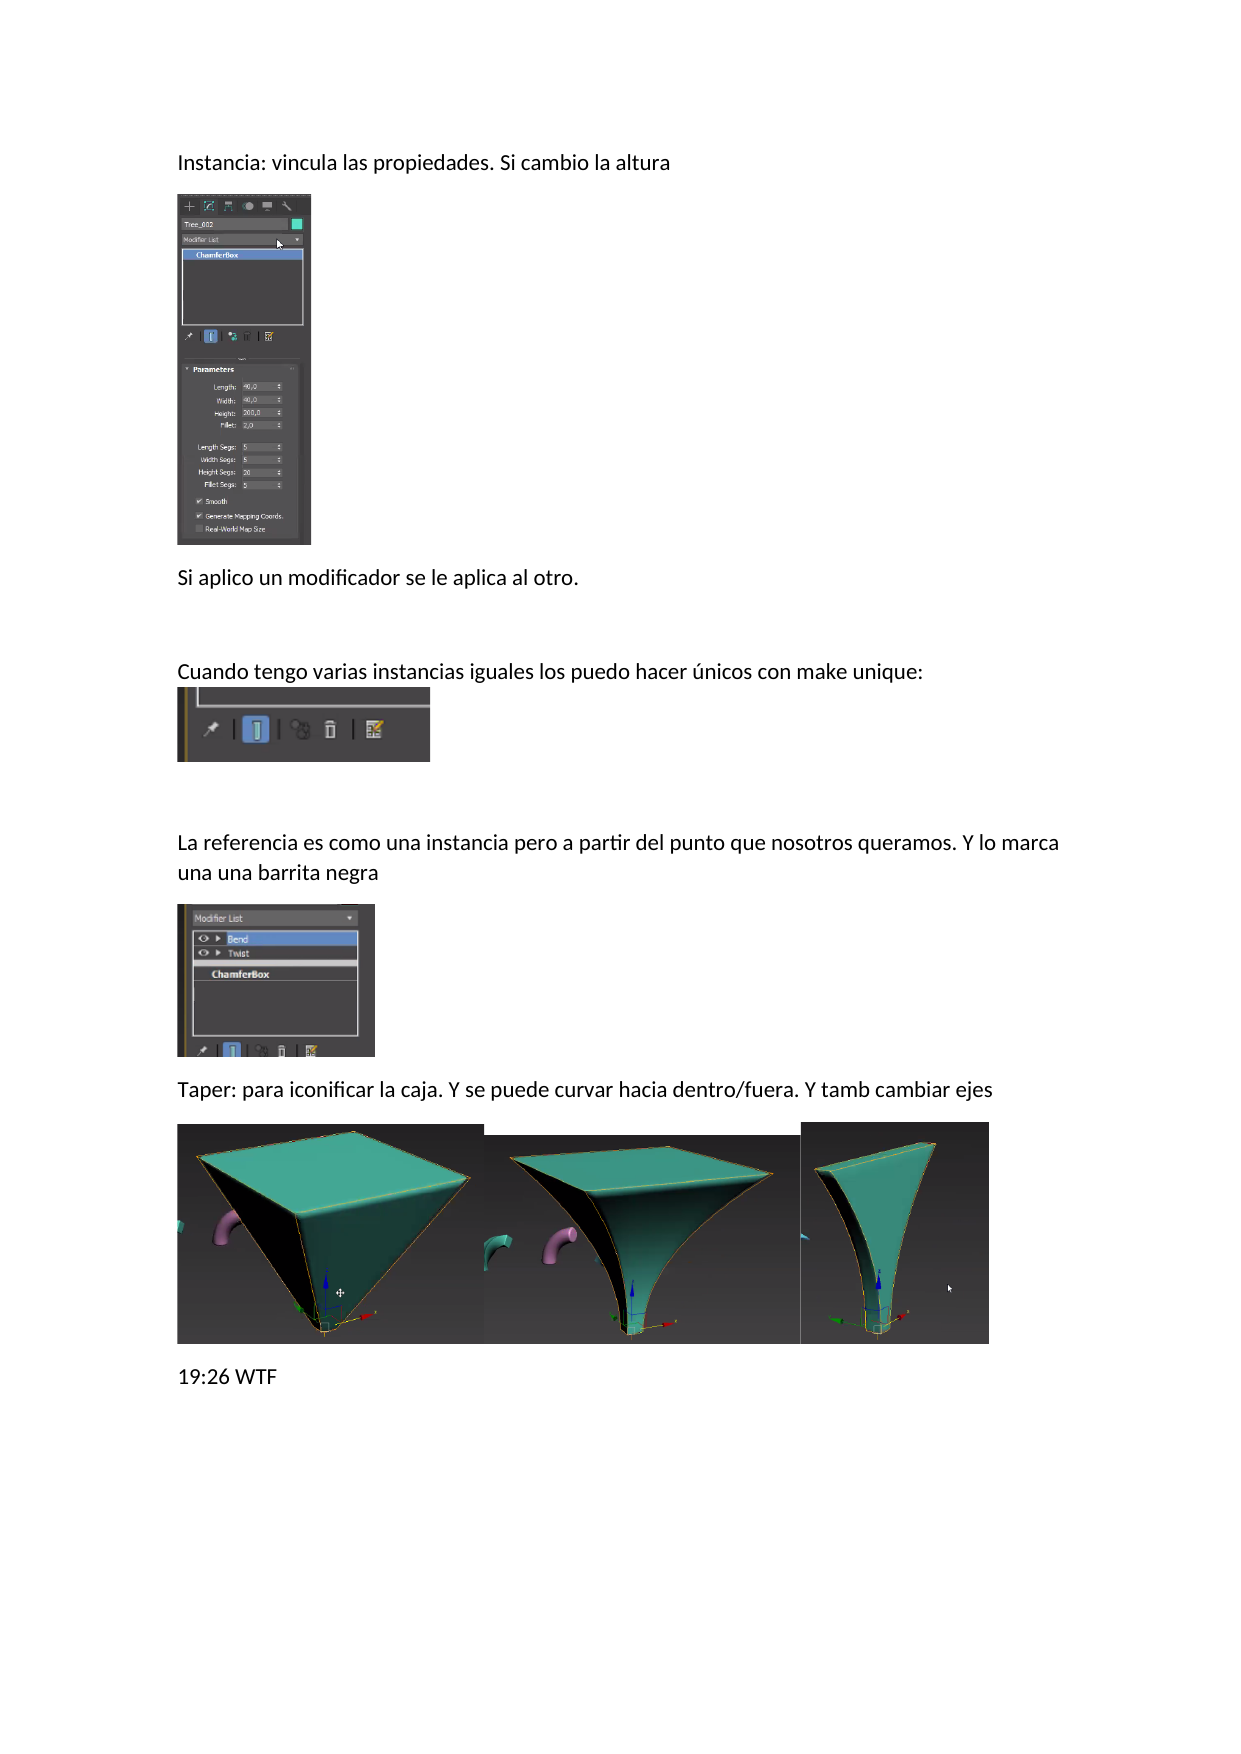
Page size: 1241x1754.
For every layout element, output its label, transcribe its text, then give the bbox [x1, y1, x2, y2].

picture [177, 194, 312, 545]
text Si aplico un modificador se le aplica al otro. [177, 563, 1063, 591]
picture [177, 1122, 989, 1344]
text La referencia es como una instancia pero a partir del punto que nosotros queramos. Y lo marca una una barrita negra [177, 828, 1063, 886]
text 19:26 WTF [177, 1362, 1063, 1390]
text Instancia: vincula las propiedades. Si cambio la altura [177, 148, 1063, 176]
text Taper: para iconificar la caja. Y se puede curvar hacia dentro/fuera. Y tamb cambiar ejes [177, 1075, 1063, 1103]
picture [177, 687, 431, 762]
text Cuando tengo varias instancias iguales los puedo hacer únicos con make unique: [177, 657, 1063, 762]
picture [177, 904, 375, 1057]
